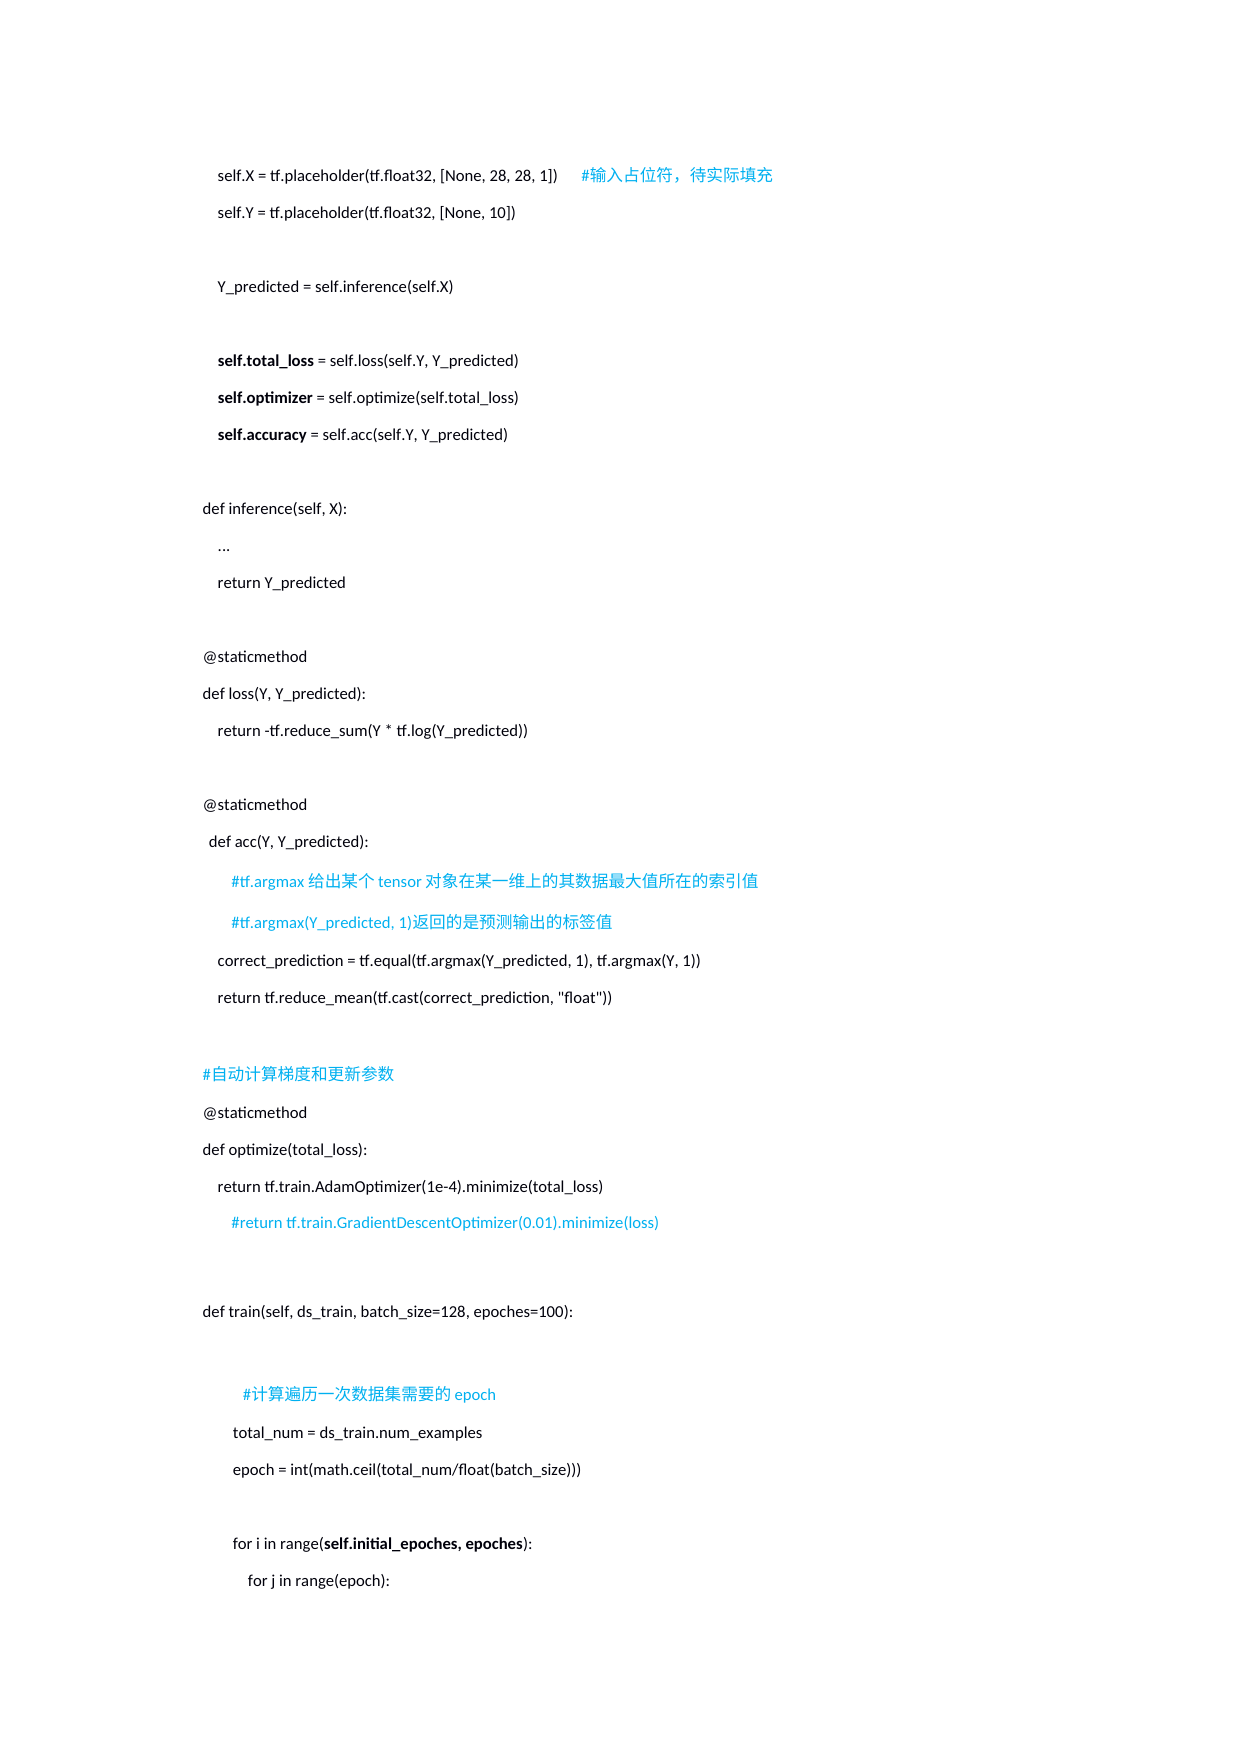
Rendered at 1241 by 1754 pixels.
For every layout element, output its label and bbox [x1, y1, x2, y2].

picture [430, 917, 442, 929]
picture [330, 1069, 340, 1078]
picture [290, 1386, 299, 1392]
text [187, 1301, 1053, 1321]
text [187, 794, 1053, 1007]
picture [730, 172, 739, 180]
picture [692, 873, 697, 888]
picture [611, 874, 624, 880]
picture [532, 873, 540, 885]
picture [402, 1394, 417, 1401]
picture [746, 877, 754, 888]
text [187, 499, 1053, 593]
picture [559, 883, 574, 888]
picture [695, 172, 705, 180]
picture [446, 914, 451, 929]
picture [600, 918, 608, 929]
picture [646, 877, 654, 888]
picture [273, 1387, 283, 1394]
picture [546, 914, 551, 929]
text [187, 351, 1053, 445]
picture [542, 873, 547, 888]
picture [275, 1395, 283, 1401]
picture [463, 921, 478, 929]
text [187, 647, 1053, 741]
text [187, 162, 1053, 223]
picture [422, 1389, 432, 1394]
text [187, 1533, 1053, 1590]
picture [345, 1072, 352, 1081]
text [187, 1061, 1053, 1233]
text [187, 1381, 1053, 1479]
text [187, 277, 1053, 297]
